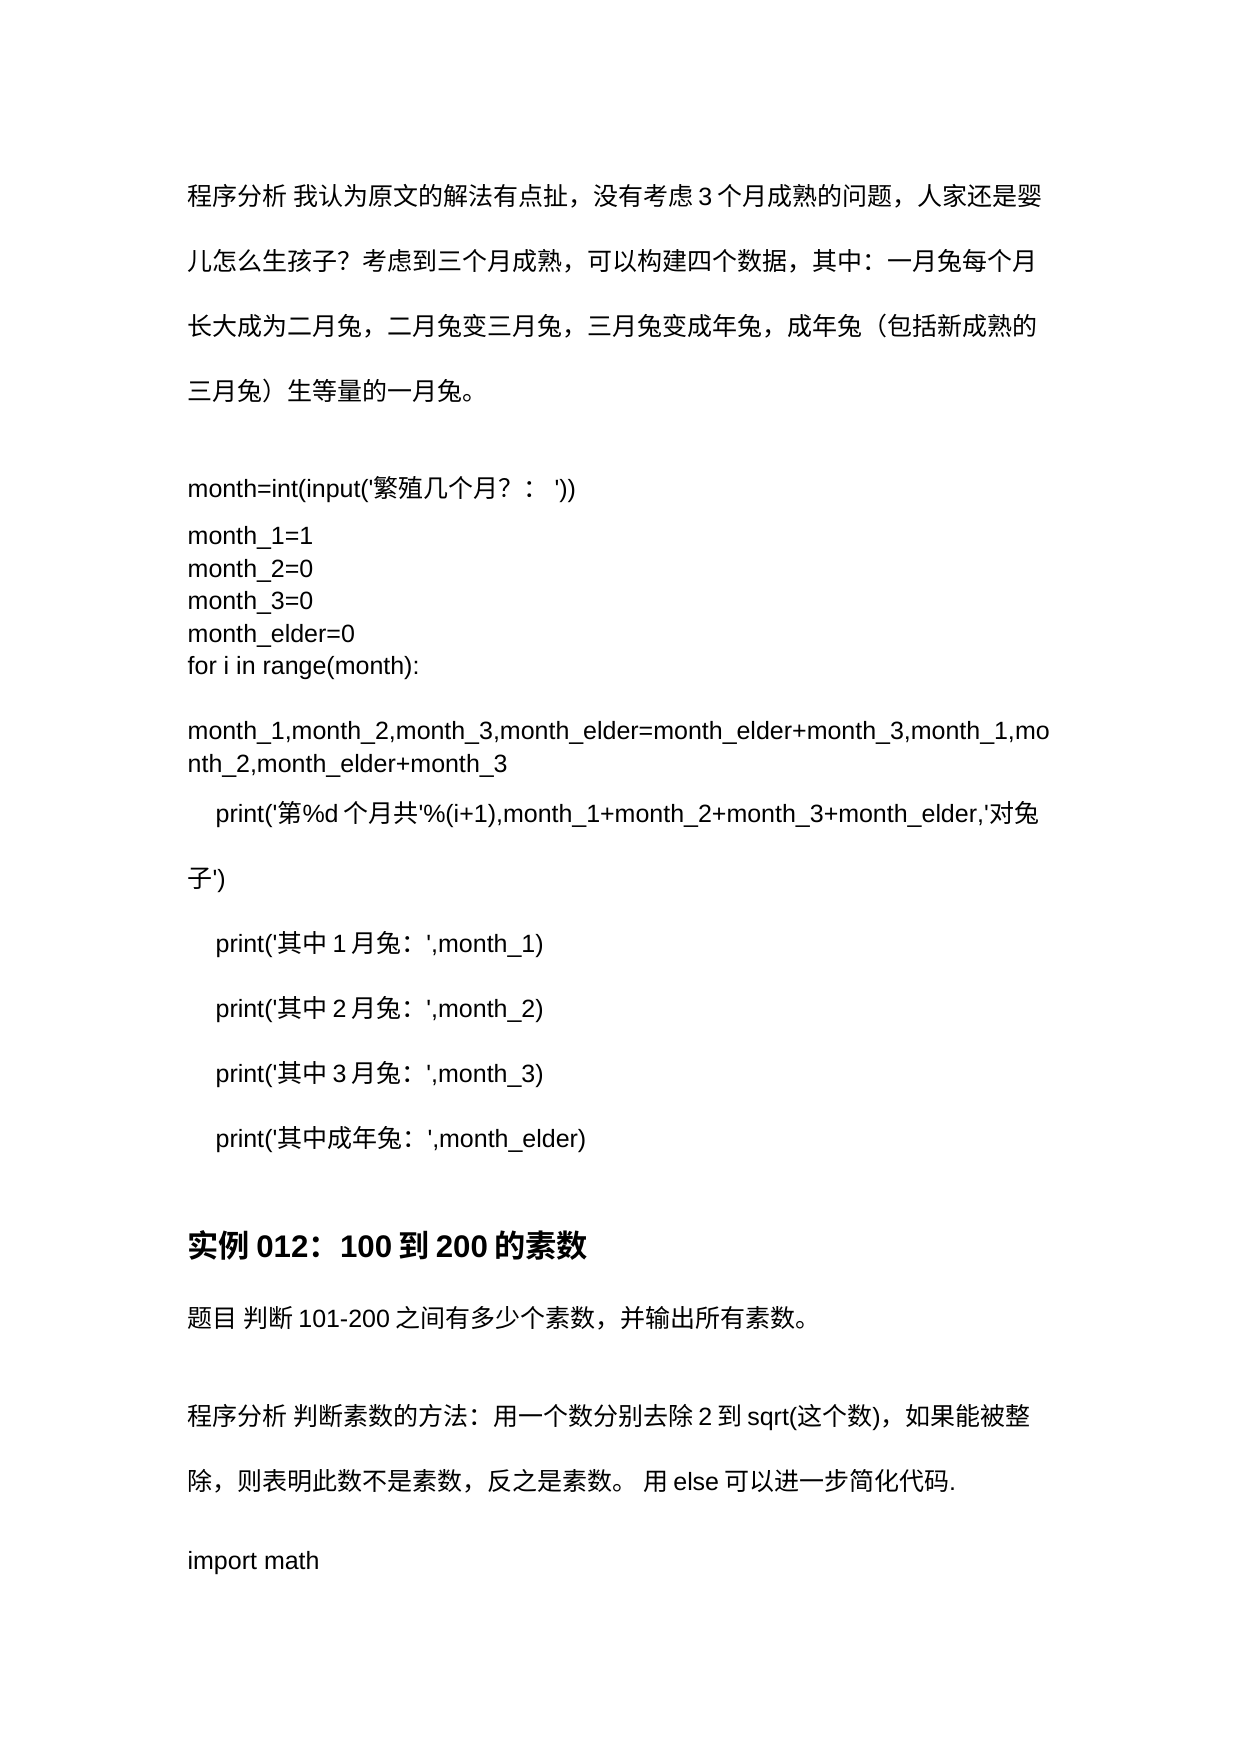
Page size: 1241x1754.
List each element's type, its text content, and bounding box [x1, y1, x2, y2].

text print('第%d个月共'%(i+1),month_1+month_2+month_3+month_elder,'对兔子') [187, 779, 1053, 909]
text 程序分析 我认为原文的解法有点扯，没有考虑3个月成熟的问题，人家还是婴儿怎么生孩子？考虑到三个月成熟，可以构建四个数据，其中：一月兔每个月长大成为二月兔，二月兔变三月兔，三月兔变成年兔，成年兔（包括新成熟的三月兔）生等量的一月兔。 [187, 162, 1053, 422]
text print('其中成年兔：',month_elder) [187, 1104, 1053, 1169]
text month_2=0 [187, 552, 1053, 584]
text 题目 判断101-200之间有多少个素数，并输出所有素数。 [187, 1284, 1053, 1349]
text month_1,month_2,month_3,month_elder=month_elder+month_3,month_1,month_2,month_elder+month_3 [187, 682, 1053, 779]
text print('其中3月兔：',month_3) [187, 1039, 1053, 1104]
text 程序分析 判断素数的方法：用一个数分别去除2到sqrt(这个数)，如果能被整除，则表明此数不是素数，反之是素数。 用else可以进一步简化代码. [187, 1382, 1053, 1512]
text month=int(input('繁殖几个月？： ')) [187, 454, 1053, 519]
text 实例012：100到200的素数 [187, 1211, 1053, 1276]
text month_1=1 [187, 519, 1053, 552]
text import math [187, 1544, 1053, 1577]
text month_3=0 [187, 584, 1053, 617]
text for i in range(month): [187, 649, 1053, 682]
text print('其中1月兔：',month_1) [187, 909, 1053, 974]
text print('其中2月兔：',month_2) [187, 974, 1053, 1039]
text month_elder=0 [187, 617, 1053, 649]
